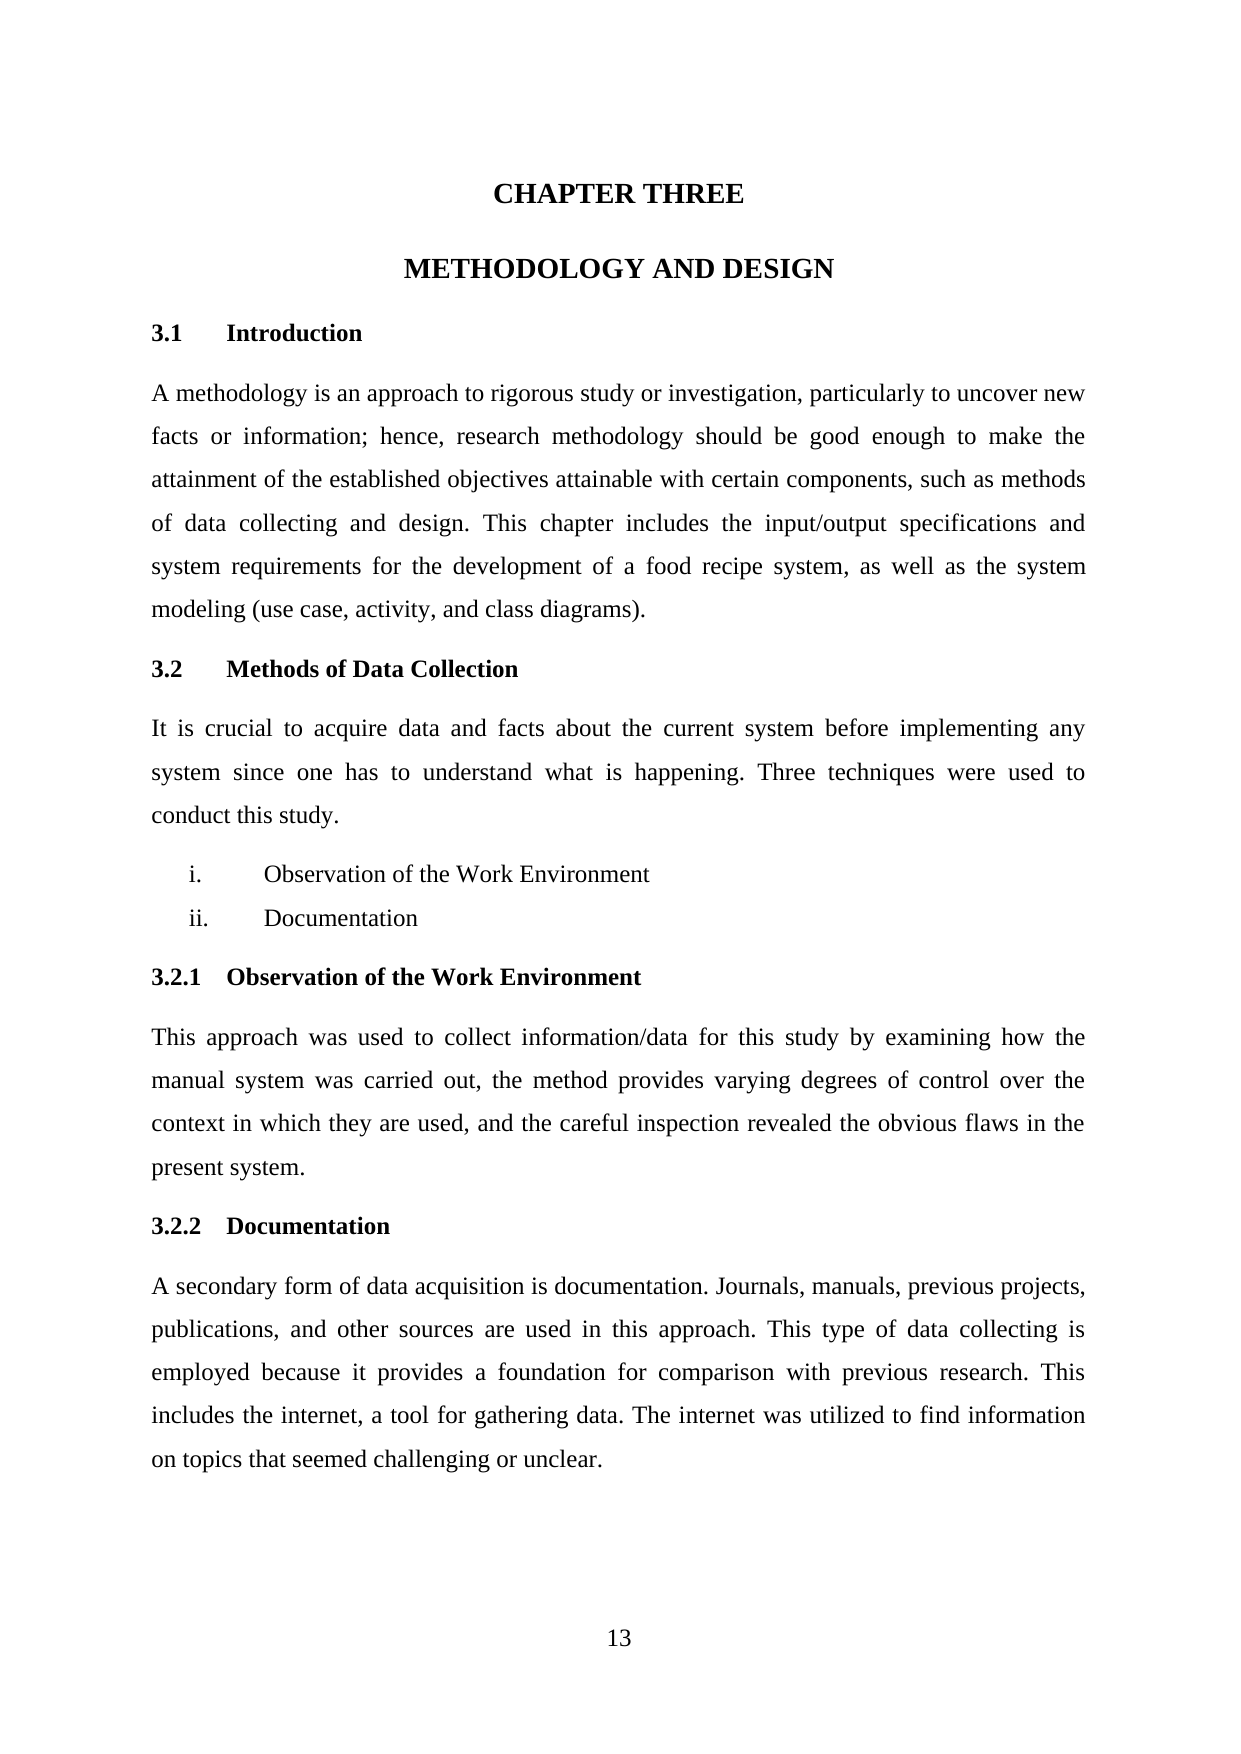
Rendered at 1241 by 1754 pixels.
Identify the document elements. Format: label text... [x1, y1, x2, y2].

list Observation of the Work Environment [189, 859, 1087, 888]
text CHAPTER THREE [151, 176, 1087, 210]
text This approach was used to collect information/data for this study by examining how the manual system was carried out, the method provides varying degrees of control over the context in which they are used, and the careful inspection revealed the obvious flaws in the present system. [151, 1022, 1087, 1180]
text 3.2 Methods of Data Collection [151, 654, 1087, 682]
text A secondary form of data acquisition is documentation. Journals, manuals, previous projects, publications, and other sources are used in this approach. This type of data collecting is employed because it provides a foundation for comparison with previous research. This includes the internet, a tool for gathering data. The internet was utilized to find information on topics that seemed challenging or unclear. [151, 1271, 1087, 1472]
text METHODOLOGY AND DESIGN [151, 252, 1087, 285]
list Documentation [189, 903, 1087, 931]
text 3.2.1 Observation of the Work Environment [151, 962, 1087, 991]
text A methodology is an approach to rigorous study or investigation, particularly to uncover new facts or information; hence, research methodology should be good enough to make the attainment of the established objectives attainable with certain components, such as methods of data collecting and design. This chapter includes the input/output specifications and system requirements for the development of a food recipe system, as well as the system modeling (use case, activity, and class diagrams). [151, 378, 1087, 623]
text 3.1 Introduction [151, 318, 1087, 347]
text 3.2.2 Documentation [151, 1211, 1087, 1240]
text It is crucial to acquire data and facts about the current system before implementing any system since one has to understand what is happening. Three techniques were used to conduct this study. [151, 713, 1087, 828]
